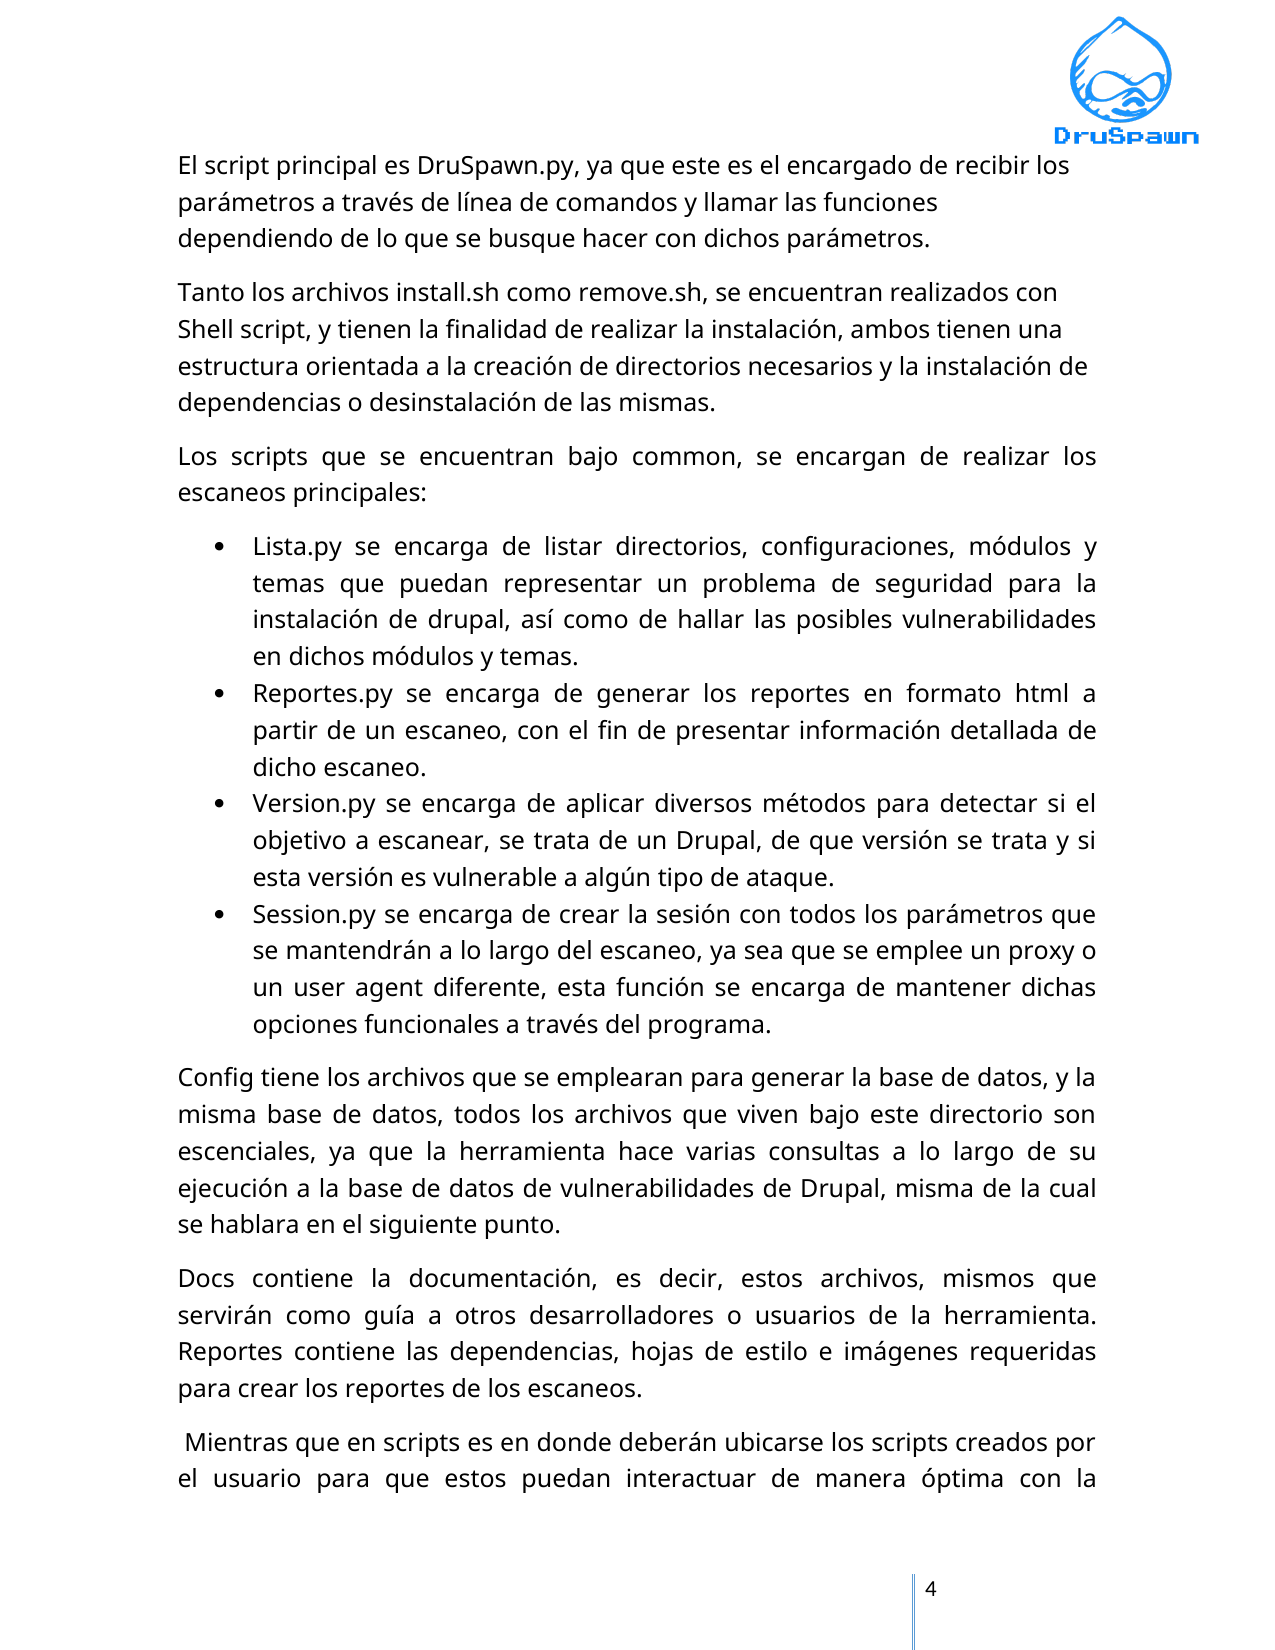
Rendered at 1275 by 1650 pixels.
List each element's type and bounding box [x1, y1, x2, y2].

picture [1054, 16, 1205, 144]
